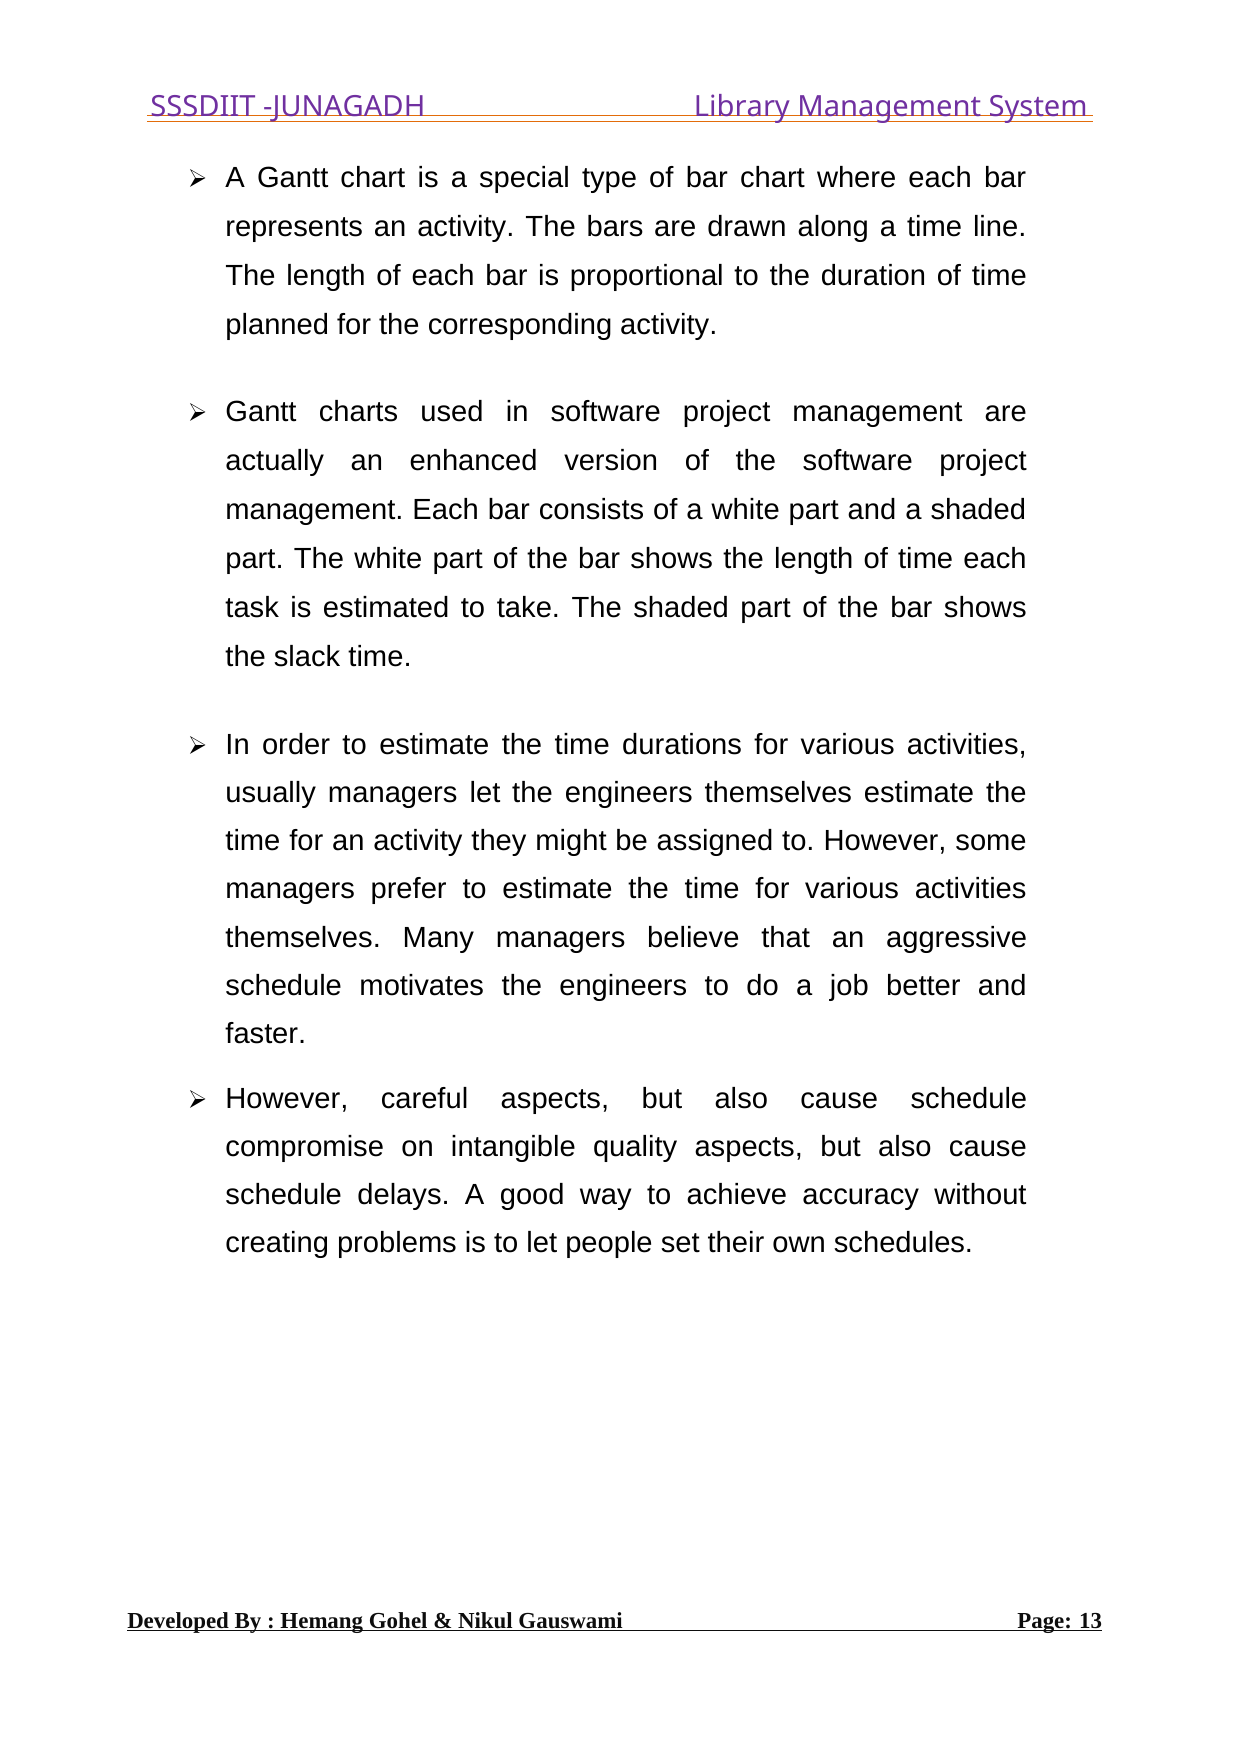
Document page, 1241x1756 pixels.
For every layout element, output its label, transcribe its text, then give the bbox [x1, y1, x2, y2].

list Gantt charts used in software project management are actually an enhanced version of the software project management. Each bar consists of a white part and a shaded part. The white part of the bar shows the length of time each task is estimated to take. The shaded part of the bar shows the slack time. [188, 394, 1028, 673]
list In order to estimate the time durations for various activities, usually managers let the engineers themselves estimate the time for an activity they might be assigned to. However, some managers prefer to estimate the time for various activities themselves. Many managers believe that an aggressive schedule motivates the engineers to do a job better and faster. [188, 727, 1028, 1050]
list However, careful aspects, but also cause schedule compromise on intangible quality aspects, but also cause schedule delays. A good way to achieve accuracy without creating problems is to let people set their own schedules. [188, 1081, 1028, 1259]
list A Gantt chart is a special type of bar chart where each bar represents an activity. The bars are drawn along a time line. The length of each bar is proportional to the duration of time planned for the corresponding activity. [188, 160, 1028, 341]
